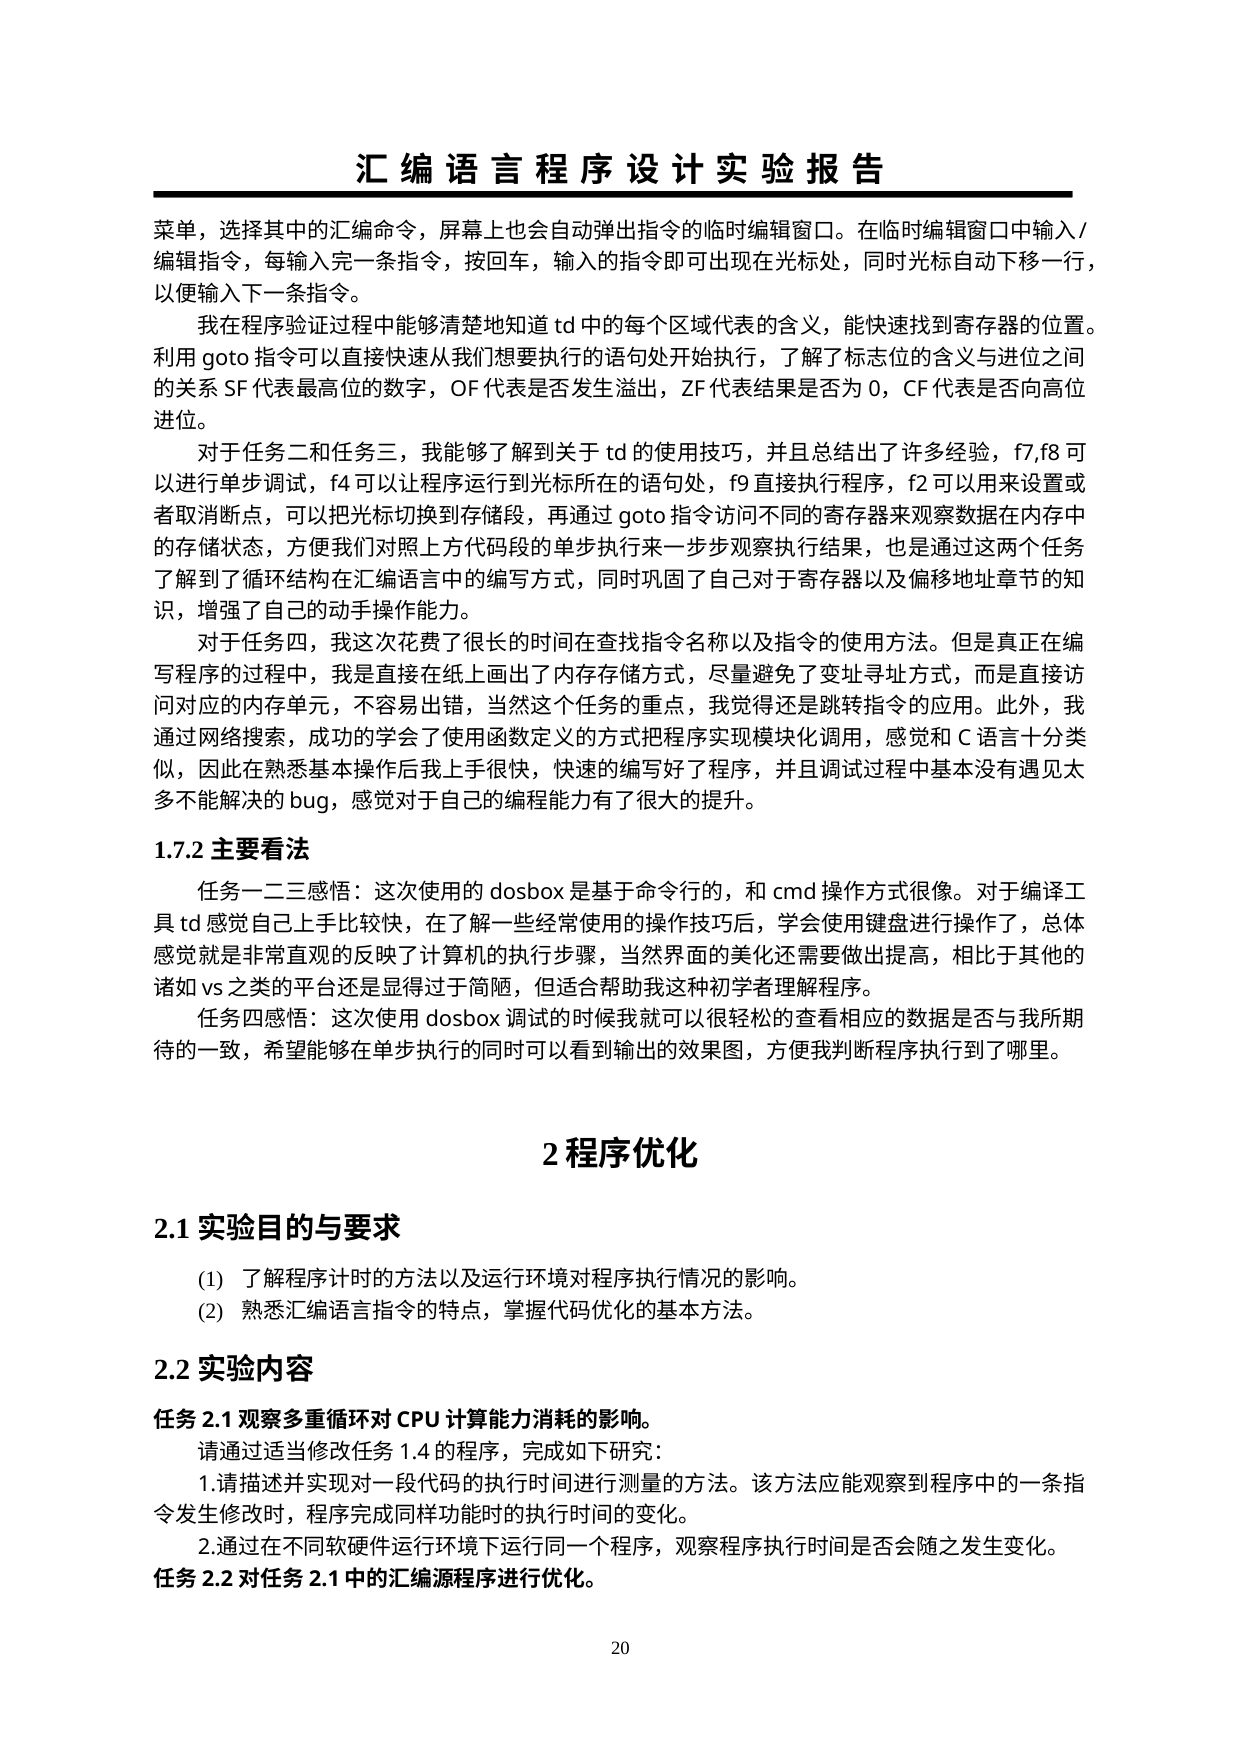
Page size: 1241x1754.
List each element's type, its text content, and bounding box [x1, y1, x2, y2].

subtitle 2.1 实验目的与要求 [153, 1204, 1087, 1247]
text 请通过适当修改任务1.4的程序，完成如下研究： [153, 1434, 1087, 1466]
text 我在程序验证过程中能够清楚地知道td中的每个区域代表的含义，能快速找到寄存器的位置。利用goto指令可以直接快速从我们想要执行的语句处开始执行，了解了标志位的含义与进位之间的关系SF代表最高位的数字，OF代表是否发生溢出，ZF代表结果是否为0，CF代表是否向高位进位。 [153, 308, 1087, 435]
list 熟悉汇编语言指令的特点，掌握代码优化的基本方法。 [191, 1293, 1087, 1324]
text 对于任务二和任务三，我能够了解到关于td的使用技巧，并且总结出了许多经验，f7,f8可以进行单步调试，f4可以让程序运行到光标所在的语句处，f9直接执行程序，f2可以用来设置或者取消断点，可以把光标切换到存储段，再通过goto指令访问不同的寄存器来观察数据在内存中的存储状态，方便我们对照上方代码段的单步执行来一步步观察执行结果，也是通过这两个任务了解到了循环结构在汇编语言中的编写方式，同时巩固了自己对于寄存器以及偏移地址章节的知识，增强了自己的动手操作能力。 [153, 435, 1087, 625]
text 任务一二三感悟：这次使用的dosbox是基于命令行的，和cmd操作方式很像。对于编译工具td感觉自己上手比较快，在了解一些经常使用的操作技巧后，学会使用键盘进行操作了，总体感觉就是非常直观的反映了计算机的执行步骤，当然界面的美化还需要做出提高，相比于其他的诸如vs之类的平台还是显得过于简陋，但适合帮助我这种初学者理解程序。 [153, 874, 1087, 1001]
text 任务2.1 观察多重循环对CPU计算能力消耗的影响。 [153, 1402, 1087, 1434]
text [153, 213, 1087, 308]
subtitle 2程序优化 [153, 1127, 1087, 1175]
text 任务2.2 对任务2.1中的汇编源程序进行优化。 [153, 1561, 1087, 1593]
subtitle 1.7.2 主要看法 [153, 830, 1087, 866]
list 了解程序计时的方法以及运行环境对程序执行情况的影响。 [191, 1261, 1087, 1293]
text 1.请描述并实现对一段代码的执行时间进行测量的方法。该方法应能观察到程序中的一条指令发生修改时，程序完成同样功能时的执行时间的变化。 [153, 1466, 1087, 1529]
text 对于任务四，我这次花费了很长的时间在查找指令名称以及指令的使用方法。但是真正在编写程序的过程中，我是直接在纸上画出了内存存储方式，尽量避免了变址寻址方式，而是直接访问对应的内存单元，不容易出错，当然这个任务的重点，我觉得还是跳转指令的应用。此外，我通过网络搜索，成功的学会了使用函数定义的方式把程序实现模块化调用，感觉和C语言十分类似，因此在熟悉基本操作后我上手很快，快速的编写好了程序，并且调试过程中基本没有遇见太多不能解决的bug，感觉对于自己的编程能力有了很大的提升。 [153, 625, 1087, 815]
text 任务四感悟：这次使用dosbox调试的时候我就可以很轻松的查看相应的数据是否与我所期待的一致，希望能够在单步执行的同时可以看到输出的效果图，方便我判断程序执行到了哪里。 [153, 1001, 1087, 1065]
subtitle 2.2 实验内容 [153, 1345, 1087, 1388]
text 2.通过在不同软硬件运行环境下运行同一个程序，观察程序执行时间是否会随之发生变化。 [153, 1529, 1087, 1561]
